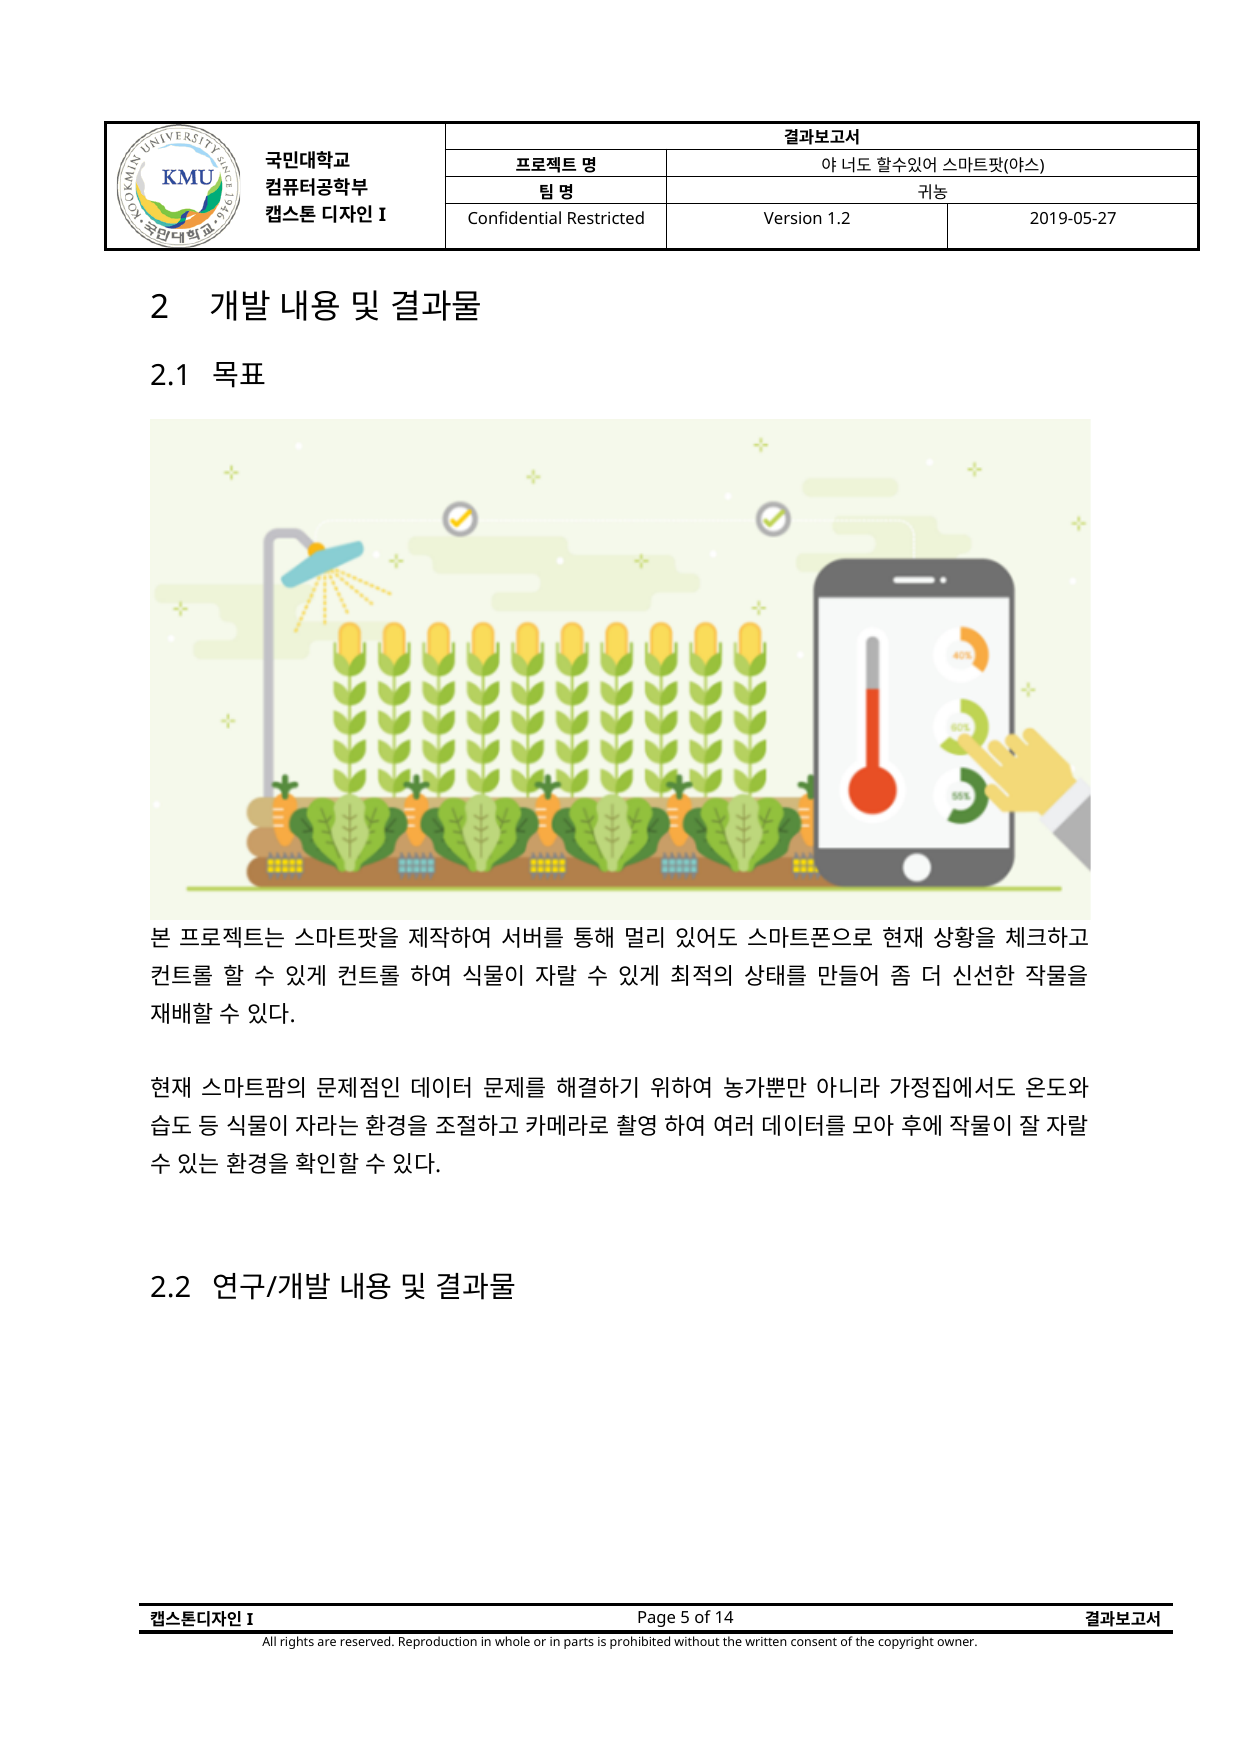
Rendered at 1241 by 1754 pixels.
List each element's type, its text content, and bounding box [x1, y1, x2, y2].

text 본 프로젝트는 스마트팟을 제작하여 서버를 통해 멀리 있어도 스마트폰으로 현재 상황을 체크하고 컨트롤 할 수 있게 컨트롤 하여 식물이 자랄 수 있게 최적의 상태를 만들어 좀 더 신선한 작물을 재배할 수 있다. [150, 920, 1090, 1029]
picture [150, 419, 1091, 920]
text 현재 스마트팜의 문제점인 데이터 문제를 해결하기 위하여 농가뿐만 아니라 가정집에서도 온도와 습도 등 식물이 자라는 환경을 조절하고 카메라로 촬영 하여 여러 데이터를 모아 후에 작물이 잘 자랄 수 있는 환경을 확인할 수 있다. [150, 1070, 1090, 1179]
subtitle 목표 [150, 352, 1046, 394]
subtitle 개발 내용 및 결과물 [150, 279, 1090, 328]
subtitle 연구/개발 내용 및 결과물 [150, 1264, 1046, 1306]
picture [116, 124, 241, 248]
